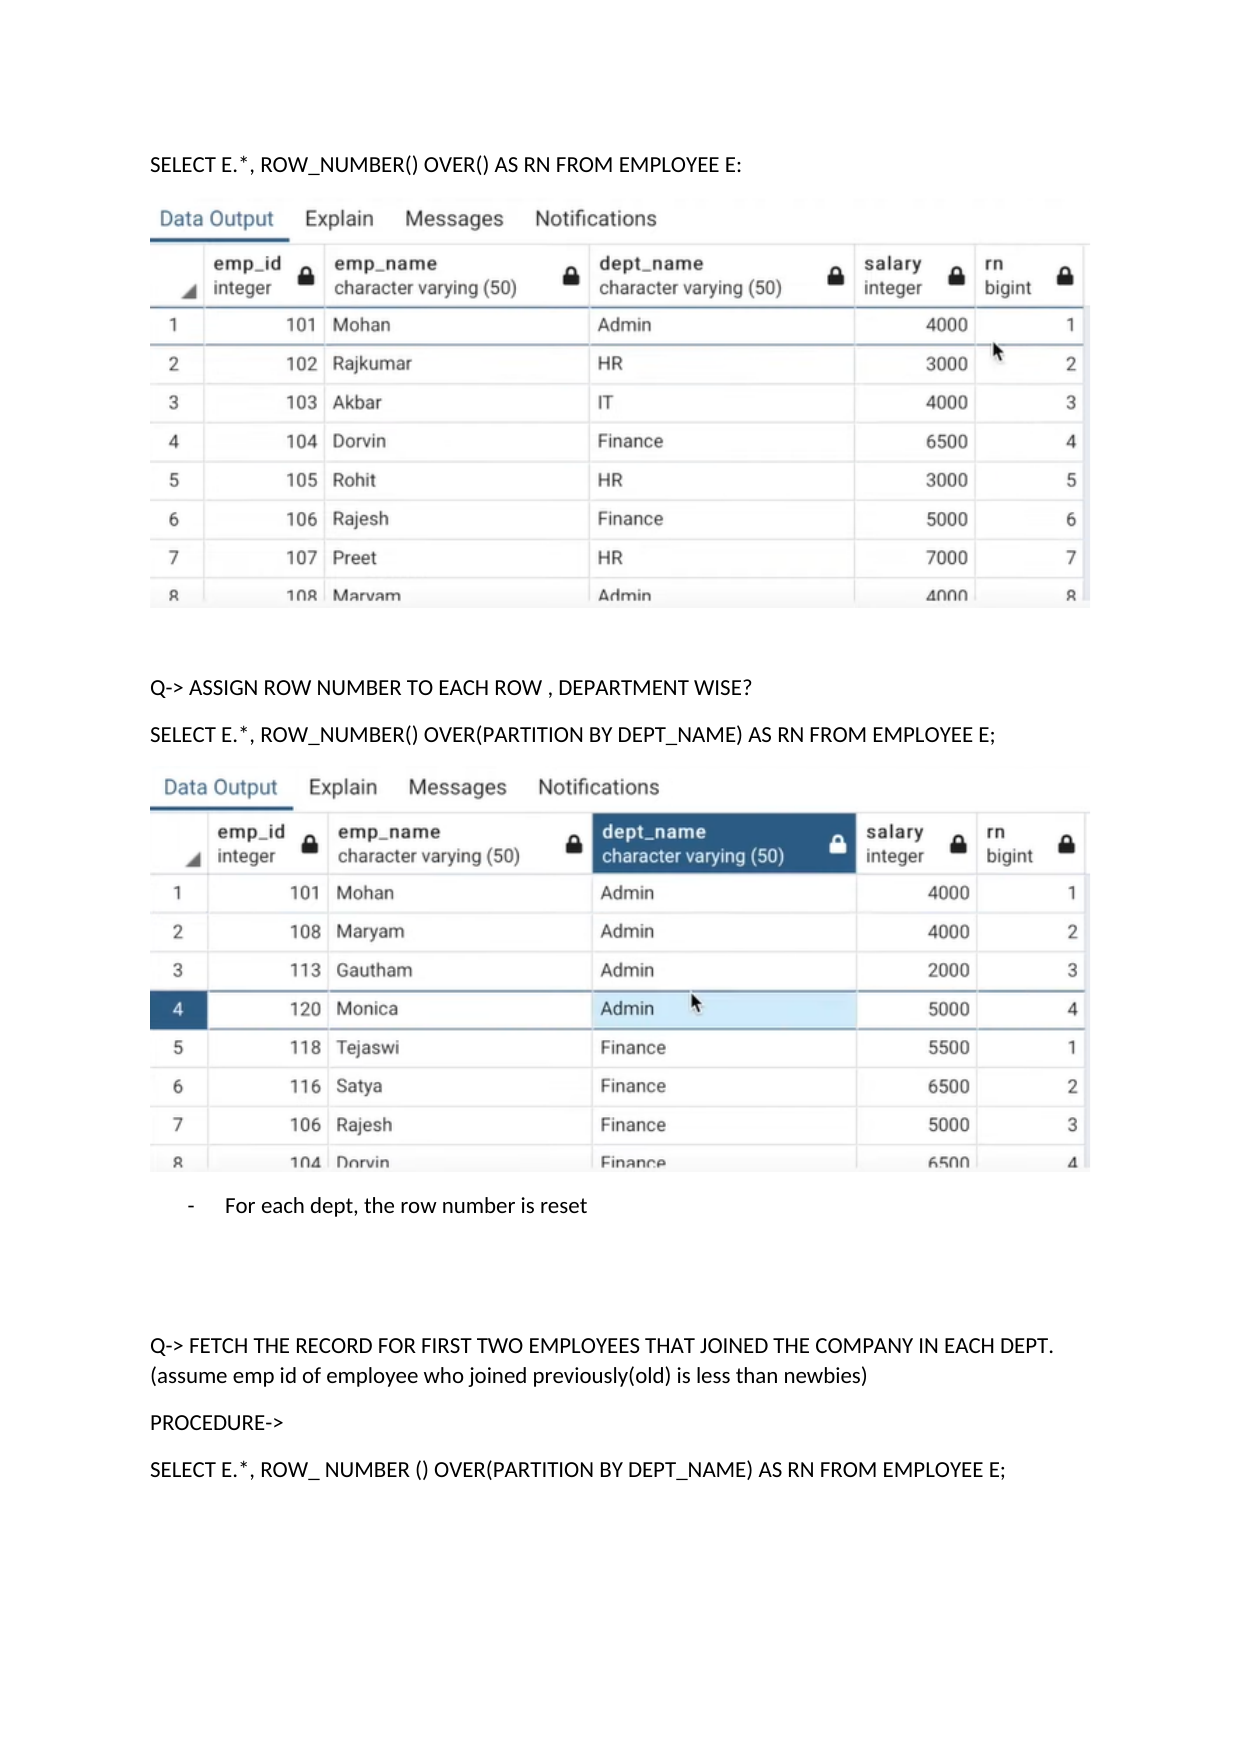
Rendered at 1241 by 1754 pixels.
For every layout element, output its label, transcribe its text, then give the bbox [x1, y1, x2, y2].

text Q-> FETCH THE RECORD FOR FIRST TWO EMPLOYEES THAT JOINED THE COMPANY IN EACH DEPT.(assume emp id of employee who joined previously(old) is less than newbies) [150, 1331, 1090, 1390]
picture [150, 766, 1091, 1172]
picture [150, 196, 1091, 608]
text PROCEDURE-> [150, 1408, 1090, 1437]
list For each dept, the row number is reset [187, 1191, 1090, 1219]
text SELECT E.*, ROW_ NUMBER () OVER(PARTITION BY DEPT_NAME) AS RN FROM EMPLOYEE E; [150, 1455, 1090, 1483]
text SELECT E.*, ROW_NUMBER() OVER(PARTITION BY DEPT_NAME) AS RN FROM EMPLOYEE E; [150, 720, 1090, 748]
text Q-> ASSIGN ROW NUMBER TO EACH ROW , DEPARTMENT WISE? [150, 673, 1090, 701]
text SELECT E.*, ROW_NUMBER() OVER() AS RN FROM EMPLOYEE E: [150, 150, 1090, 178]
